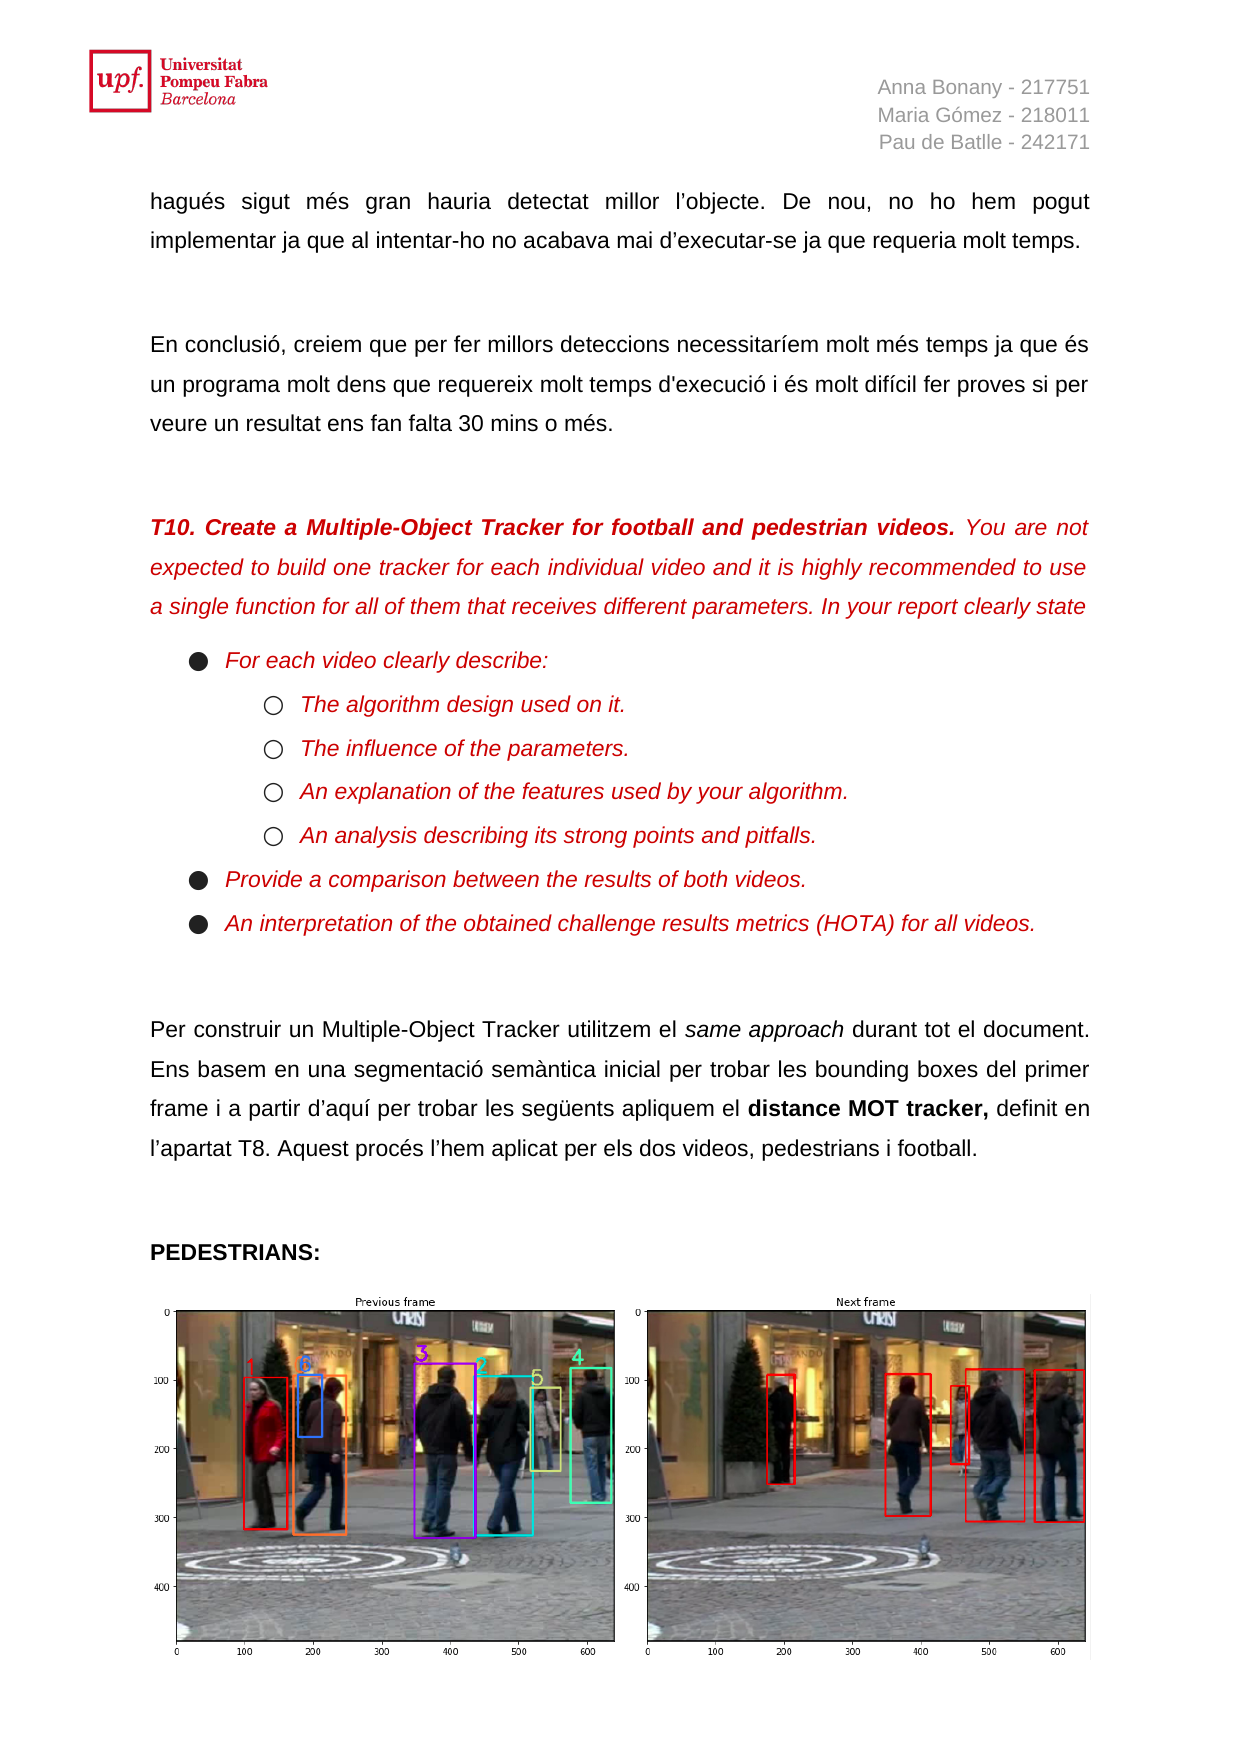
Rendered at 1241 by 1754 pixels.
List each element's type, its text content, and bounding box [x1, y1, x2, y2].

text En conclusió, creiem que per fer millors deteccions necessitaríem molt més temps ja que és un programa molt dens que requereix molt temps d'execució i és molt difícil fer proves si per veure un resultat ens fan falta 30 mins o més. [150, 331, 1090, 436]
list An analysis describing its strong points and pitfalls. [262, 820, 1090, 850]
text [150, 188, 1090, 253]
list Provide a comparison between the results of both videos. [187, 864, 1090, 893]
text Per construir un Multiple-Object Tracker utilitzem el same approach durant tot el document. Ens basem en una segmentació semàntica inicial per trobar les bounding boxes del primer frame i a partir d’aquí per trobar les següents apliquem el distance MOT tracker, definit en l’apartat T8. Aquest procés l’hem aplicat per els dos videos, pedestrians i football. [150, 1016, 1090, 1161]
list The algorithm design used on it. [262, 689, 1090, 718]
list An explanation of the features used by your algorithm. [262, 777, 1090, 806]
list For each video clearly describe: [187, 645, 1090, 674]
text T10. Create a Multiple-Object Tracker for football and pedestrian videos. You are not expected to build one tracker for each individual video and it is highly recommended to use a single function for all of them that receives different parameters. In your report clearly state [150, 514, 1090, 619]
picture [62, 34, 311, 128]
list An interpretation of the obtained challenge results metrics (HOTA) for all videos. [187, 908, 1090, 937]
picture [149, 1294, 1091, 1660]
text PEDESTRIANS: [150, 1239, 1090, 1265]
list The influence of the parameters. [262, 733, 1090, 762]
